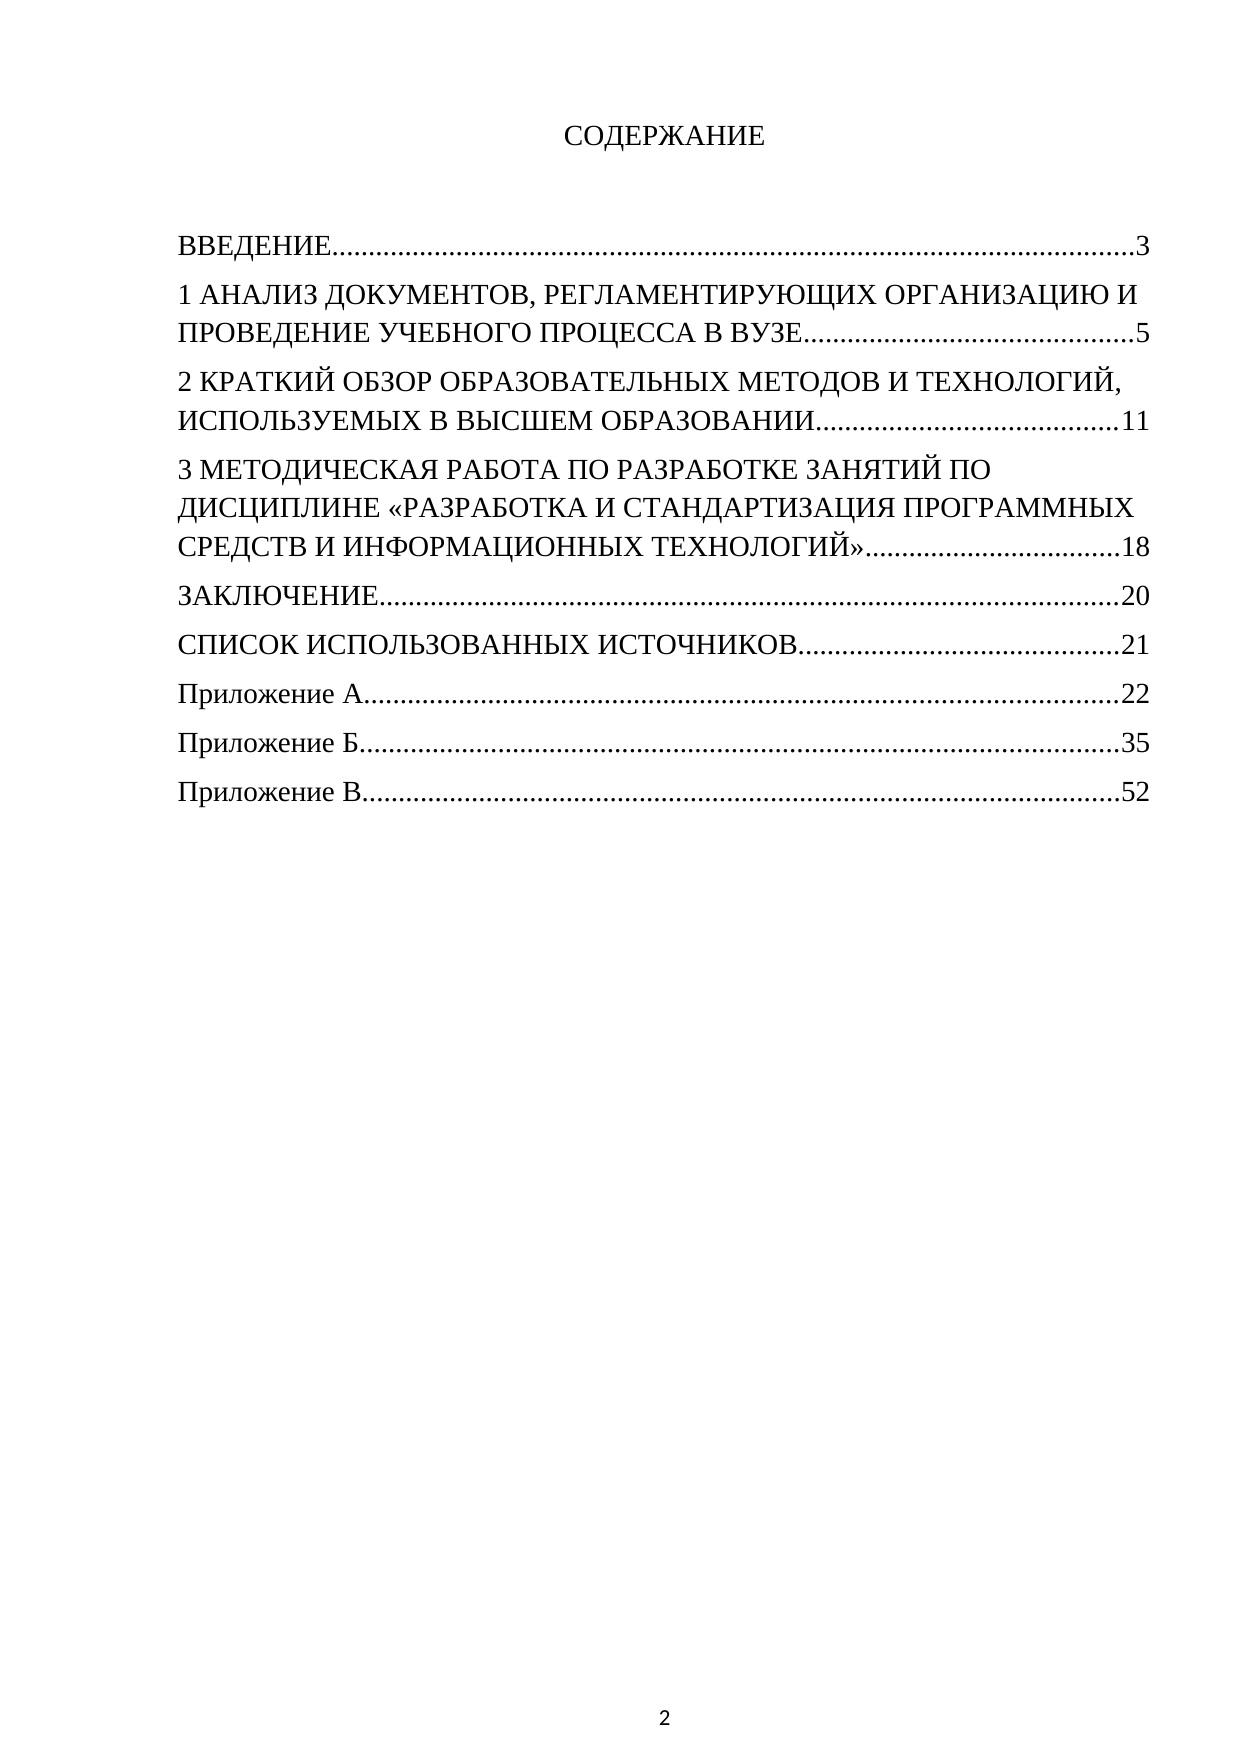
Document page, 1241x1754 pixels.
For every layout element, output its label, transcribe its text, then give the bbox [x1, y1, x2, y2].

text СОДЕРЖАНИЕ [177, 118, 1152, 152]
